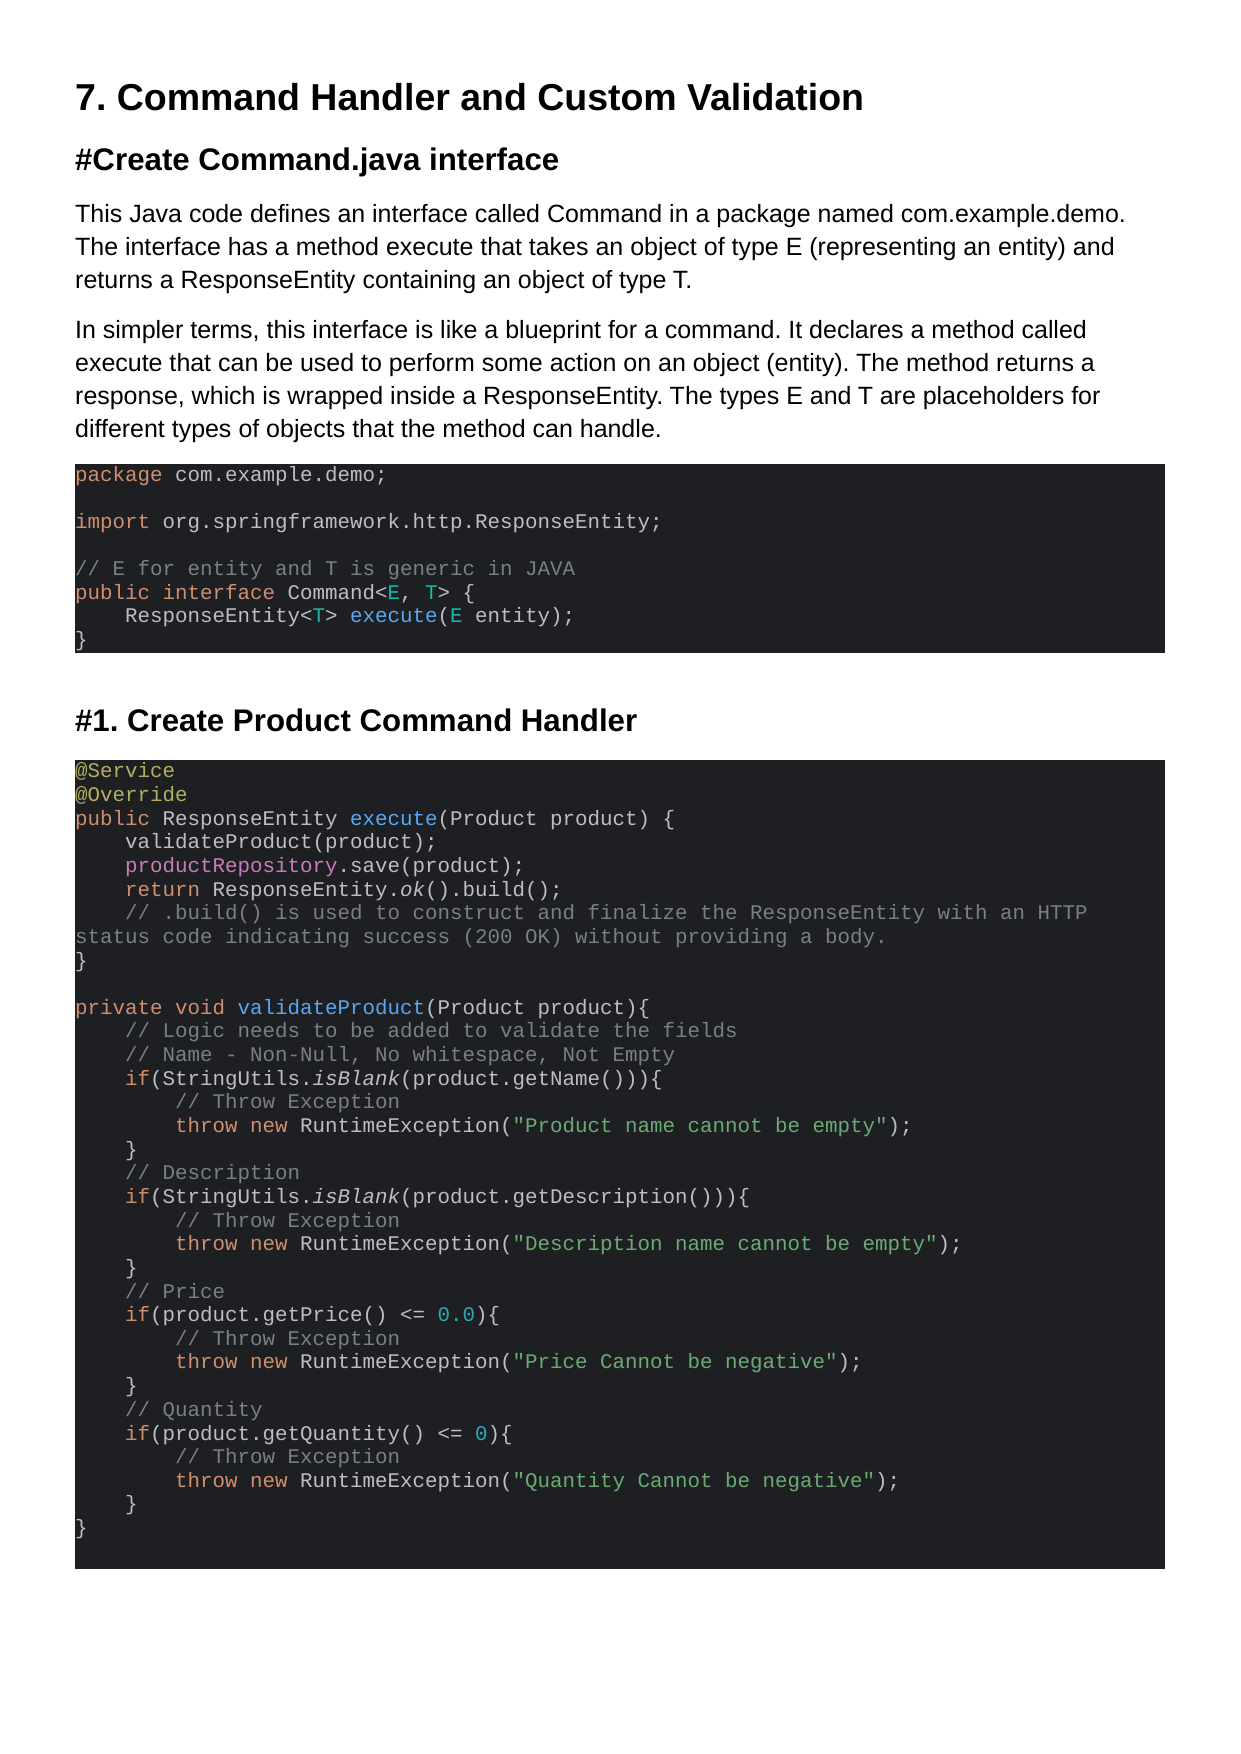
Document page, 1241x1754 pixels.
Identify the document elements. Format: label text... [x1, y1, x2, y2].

text 7. Command Handler and Custom Validation [75, 75, 1165, 118]
text #1. Create Product Command Handler [75, 702, 1165, 738]
text #Create Command.java interface [75, 141, 1165, 177]
text This Java code defines an interface called Command in a package named com.example.demo. The interface has a method execute that takes an object of type E (representing an entity) and returns a ResponseEntity containing an object of type T. [75, 199, 1165, 294]
text @Service @Override public ResponseEntity execute(Product product) { validateProduct(product); productRepository.save(product); return ResponseEntity.ok().build(); // .build() is used to construct and finalize the ResponseEntity with an HTTP status code indicating success (200 OK) without providing a body. } private void validateProduct(Product product){ // Logic needs to be added to validate the fields // Name - Non-Null, No whitespace, Not Empty if(StringUtils.isBlank(product.getName())){ // Throw Exception throw new RuntimeException("Product name cannot be empty"); } // Description if(StringUtils.isBlank(product.getDescription())){ // Throw Exception throw new RuntimeException("Description name cannot be empty"); } // Price if(product.getPrice() <= 0.0){ // Throw Exception throw new RuntimeException("Price Cannot be negative"); } // Quantity if(product.getQuantity() <= 0){ // Throw Exception throw new RuntimeException("Quantity Cannot be negative"); } } [75, 760, 1165, 1541]
text In simpler terms, this interface is like a blueprint for a command. It declares a method called execute that can be used to perform some action on an object (entity). The method returns a response, which is wrapped inside a ResponseEntity. The types E and T are placeholders for different types of objects that the method can handle. [75, 315, 1165, 443]
text package com.example.demo; import org.springframework.http.ResponseEntity; // E for entity and T is generic in JAVA public interface Command<E, T> { ResponseEntity<T> execute(E entity); } [75, 464, 1165, 653]
